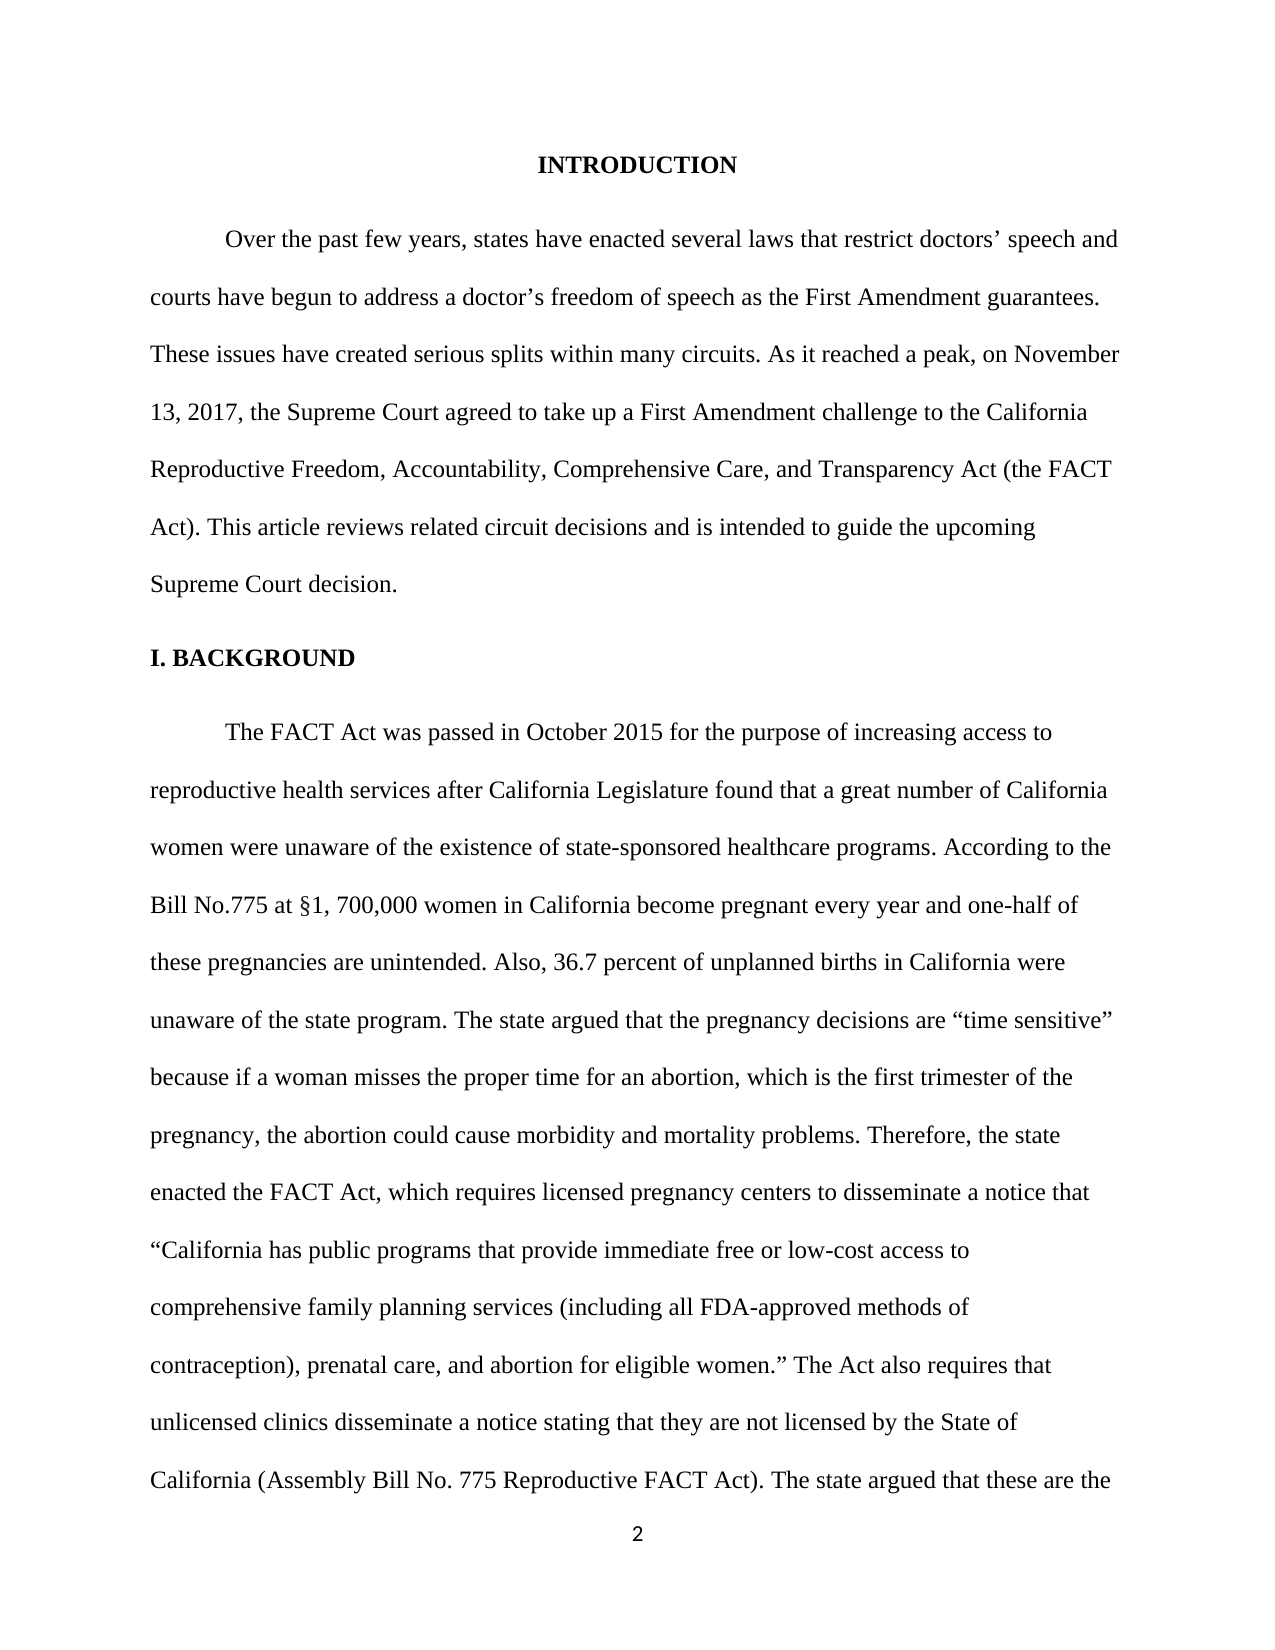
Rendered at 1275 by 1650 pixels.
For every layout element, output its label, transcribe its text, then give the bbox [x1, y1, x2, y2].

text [150, 717, 1125, 1494]
text INTRODUCTION [150, 150, 1125, 179]
text Over the past few years, states have enacted several laws that restrict doctors’ speech and courts have begun to address a doctor’s freedom of speech as the First Amendment guarantees. These issues have created serious splits within many circuits. As it reached a peak, on November 13, 2017, the Supreme Court agreed to take up a First Amendment challenge to the California Reproductive Freedom, Accountability, Comprehensive Care, and Transparency Act (the FACT Act). This article reviews related circuit decisions and is intended to guide the upcoming Supreme Court decision. [150, 224, 1125, 598]
text I. BACKGROUND [150, 643, 1125, 672]
